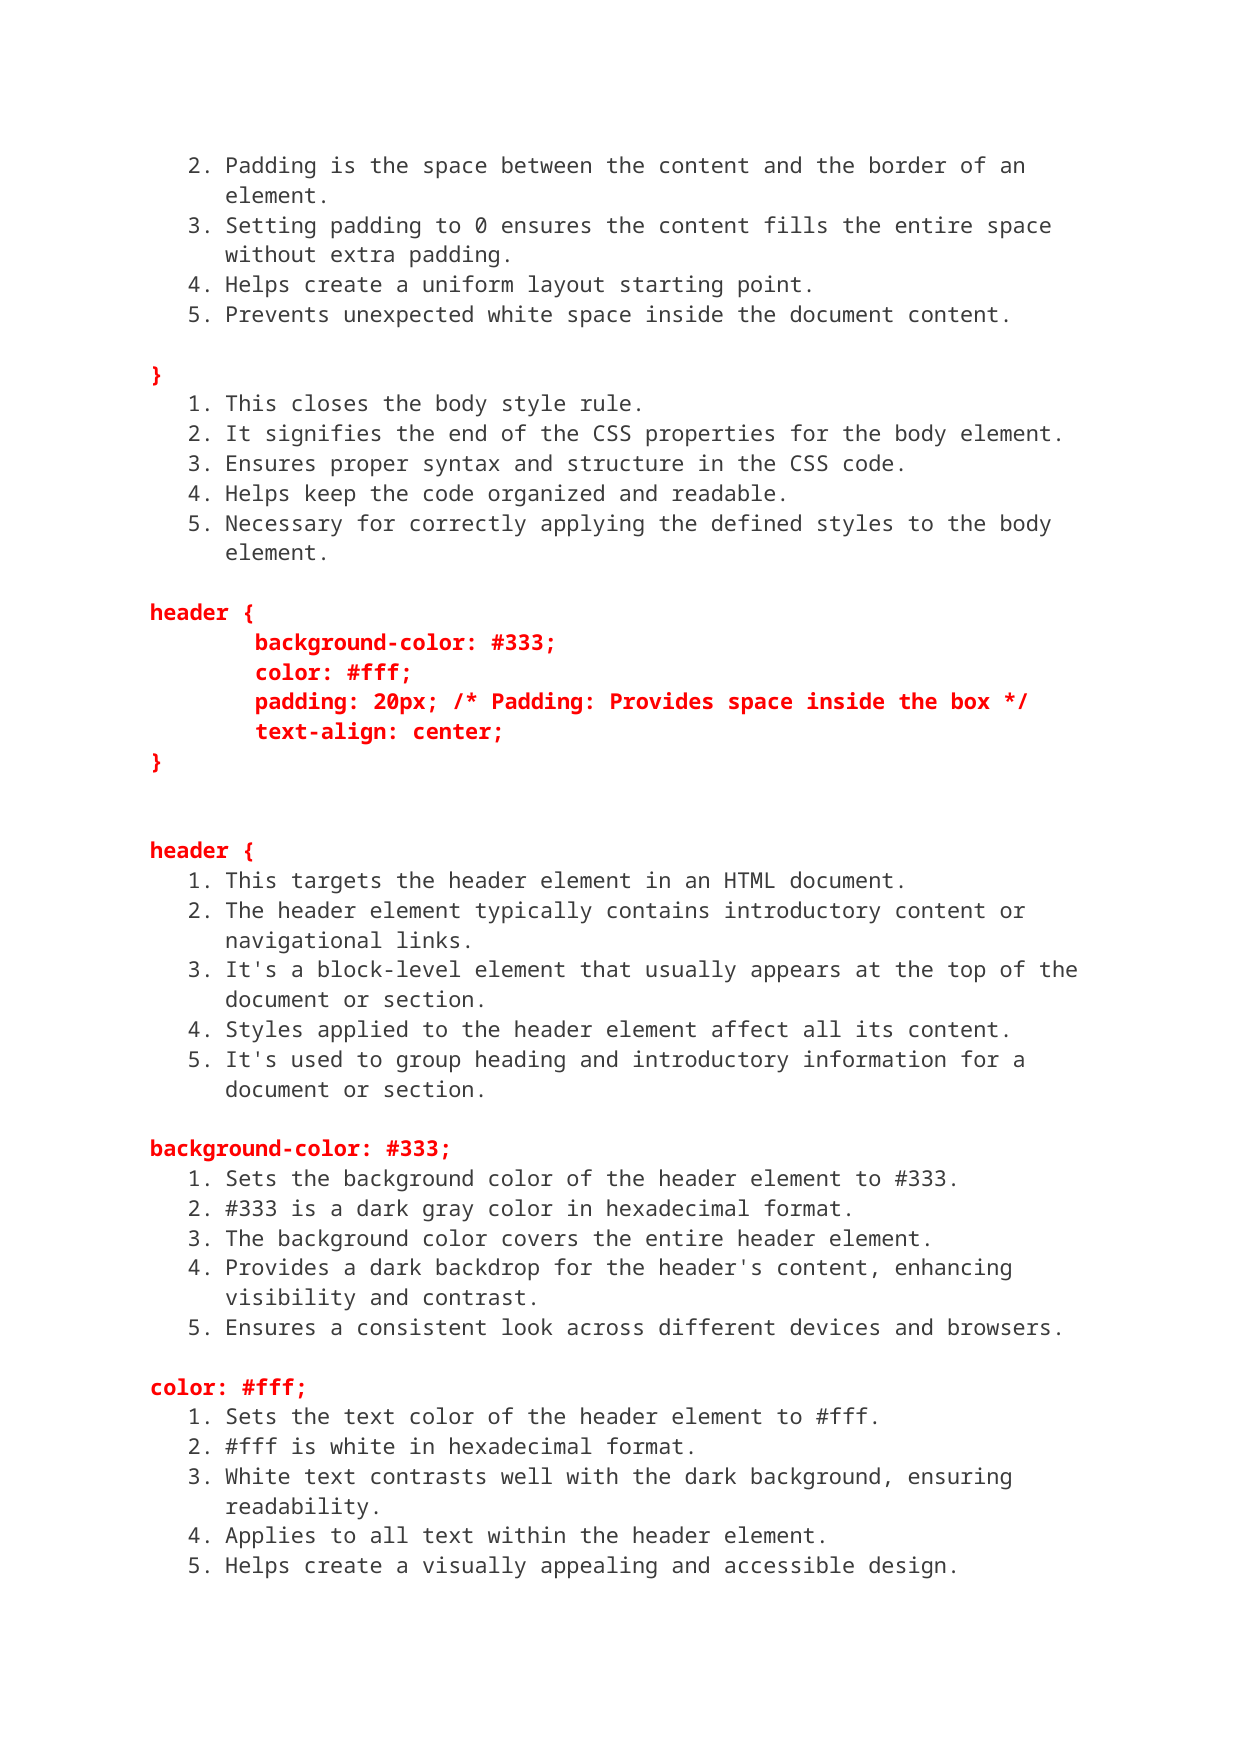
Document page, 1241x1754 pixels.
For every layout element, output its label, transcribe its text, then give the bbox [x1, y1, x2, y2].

list Provides a dark backdrop for the header's content, enhancing visibility and contrast. [187, 1252, 1090, 1312]
list Helps keep the code organized and readable. [187, 478, 1090, 507]
text background-color: #333; [150, 1133, 1090, 1163]
list Ensures a consistent look across different devices and browsers. [187, 1312, 1090, 1342]
list Setting padding to 0 ensures the content fills the entire space without extra padding. [187, 209, 1090, 269]
list Sets the background color of the header element to #333. [187, 1163, 1090, 1193]
list The background color covers the entire header element. [187, 1222, 1090, 1252]
text } [150, 358, 1090, 388]
text header { [150, 835, 1090, 865]
list This closes the body style rule. [187, 388, 1090, 418]
list Sets the text color of the header element to #fff. [187, 1401, 1090, 1431]
list The header element typically contains introductory content or navigational links. [187, 895, 1090, 954]
list It's used to group heading and introductory information for a document or section. [187, 1044, 1090, 1103]
text color: #fff; [150, 1371, 1090, 1401]
list Ensures proper syntax and structure in the CSS code. [187, 448, 1090, 478]
text header { [150, 597, 1090, 627]
text background-color: #333; [150, 627, 1090, 656]
text color: #fff; [150, 656, 1090, 686]
list Necessary for correctly applying the defined styles to the body element. [187, 507, 1090, 567]
list Styles applied to the header element affect all its content. [187, 1014, 1090, 1044]
list #333 is a dark gray color in hexadecimal format. [187, 1193, 1090, 1222]
list Prevents unexpected white space inside the document content. [187, 299, 1090, 329]
list Applies to all text within the header element. [187, 1520, 1090, 1550]
list It's a block-level element that usually appears at the top of the document or section. [187, 954, 1090, 1014]
list Helps create a visually appealing and accessible design. [187, 1550, 1090, 1580]
text padding: 20px; /* Padding: Provides space inside the box */ [150, 686, 1090, 716]
list Padding is the space between the content and the border of an element. [187, 150, 1090, 209]
list Helps create a uniform layout starting point. [187, 269, 1090, 299]
list #fff is white in hexadecimal format. [187, 1431, 1090, 1461]
list This targets the header element in an HTML document. [187, 865, 1090, 895]
text text-align: center; [150, 716, 1090, 746]
text } [150, 746, 1090, 776]
list White text contrasts well with the dark background, ensuring readability. [187, 1461, 1090, 1520]
list It signifies the end of the CSS properties for the body element. [187, 418, 1090, 448]
